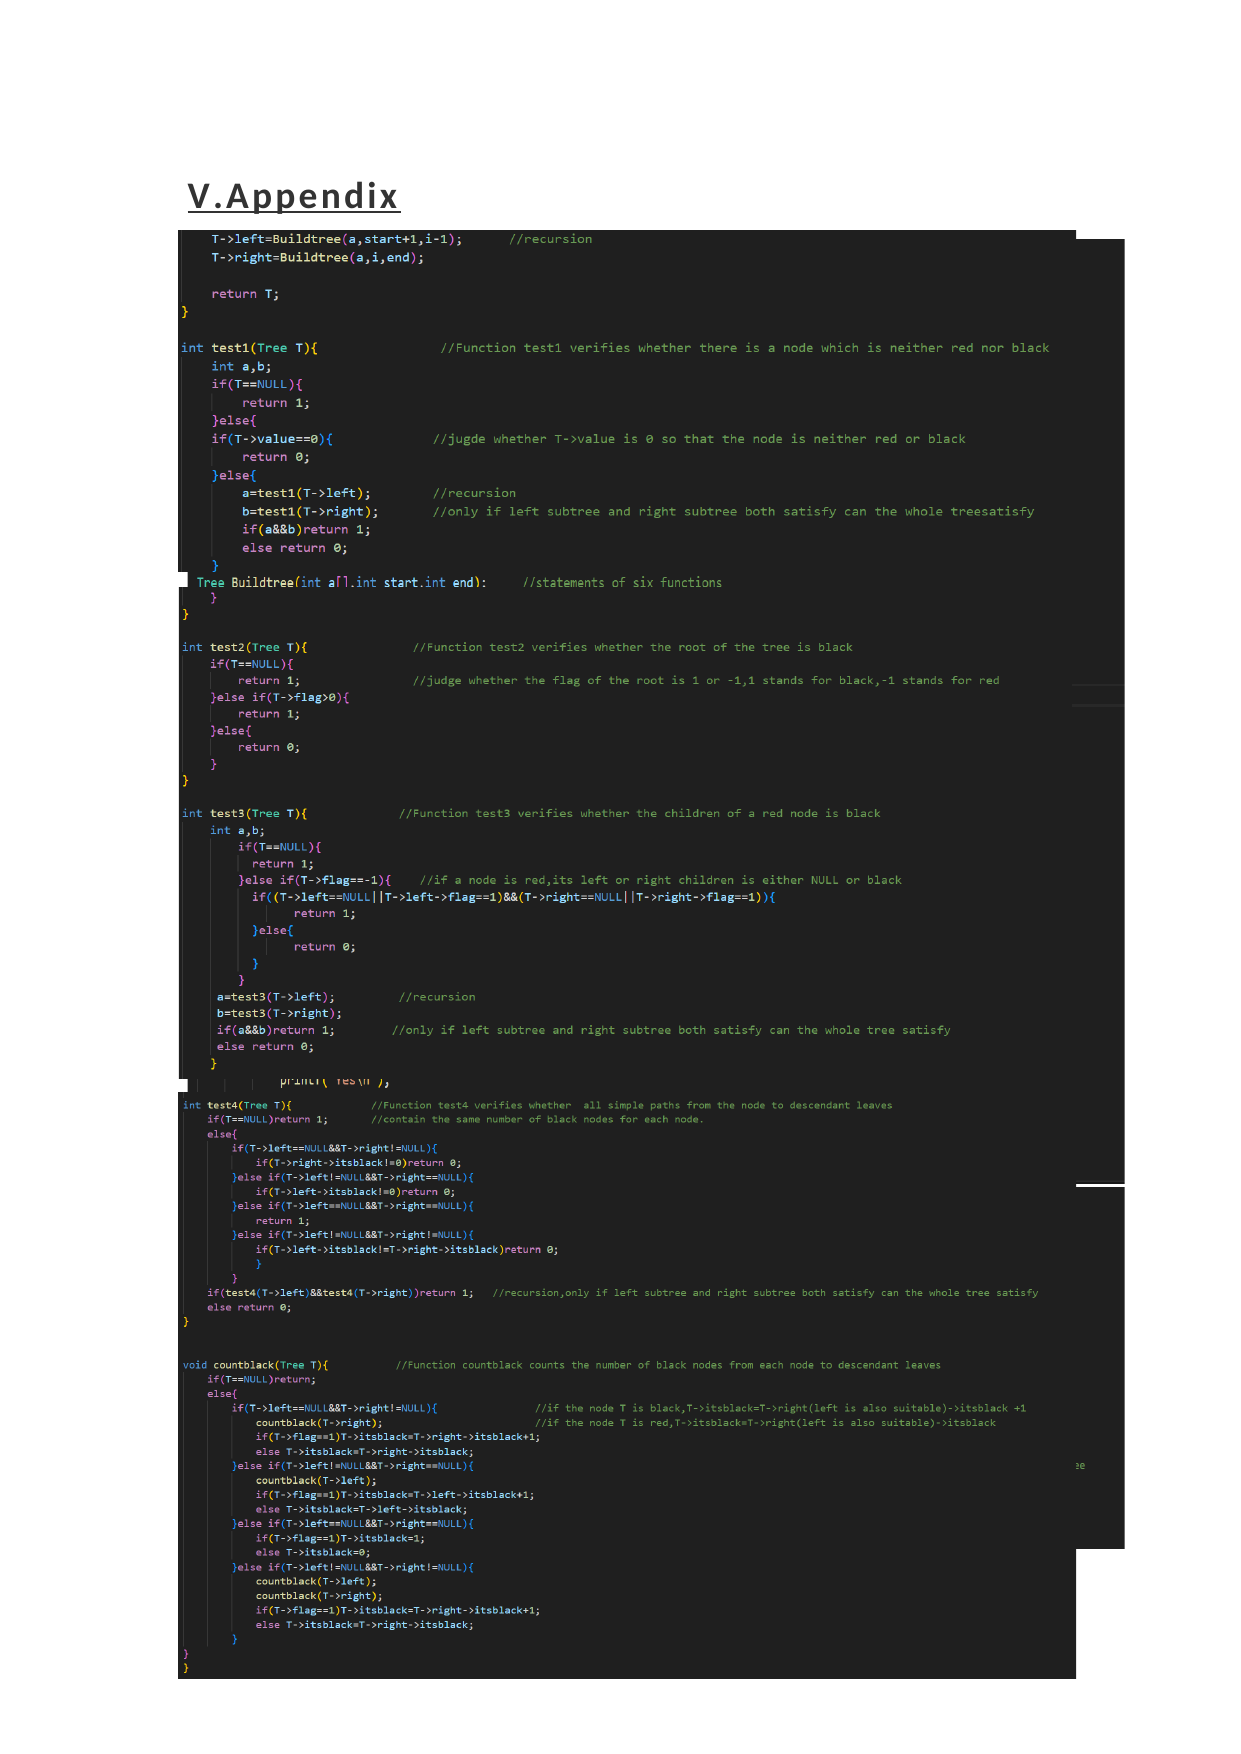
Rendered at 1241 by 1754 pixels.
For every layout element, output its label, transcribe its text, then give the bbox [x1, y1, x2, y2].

picture [178, 230, 1125, 1679]
text V.Appendix [187, 162, 1055, 227]
